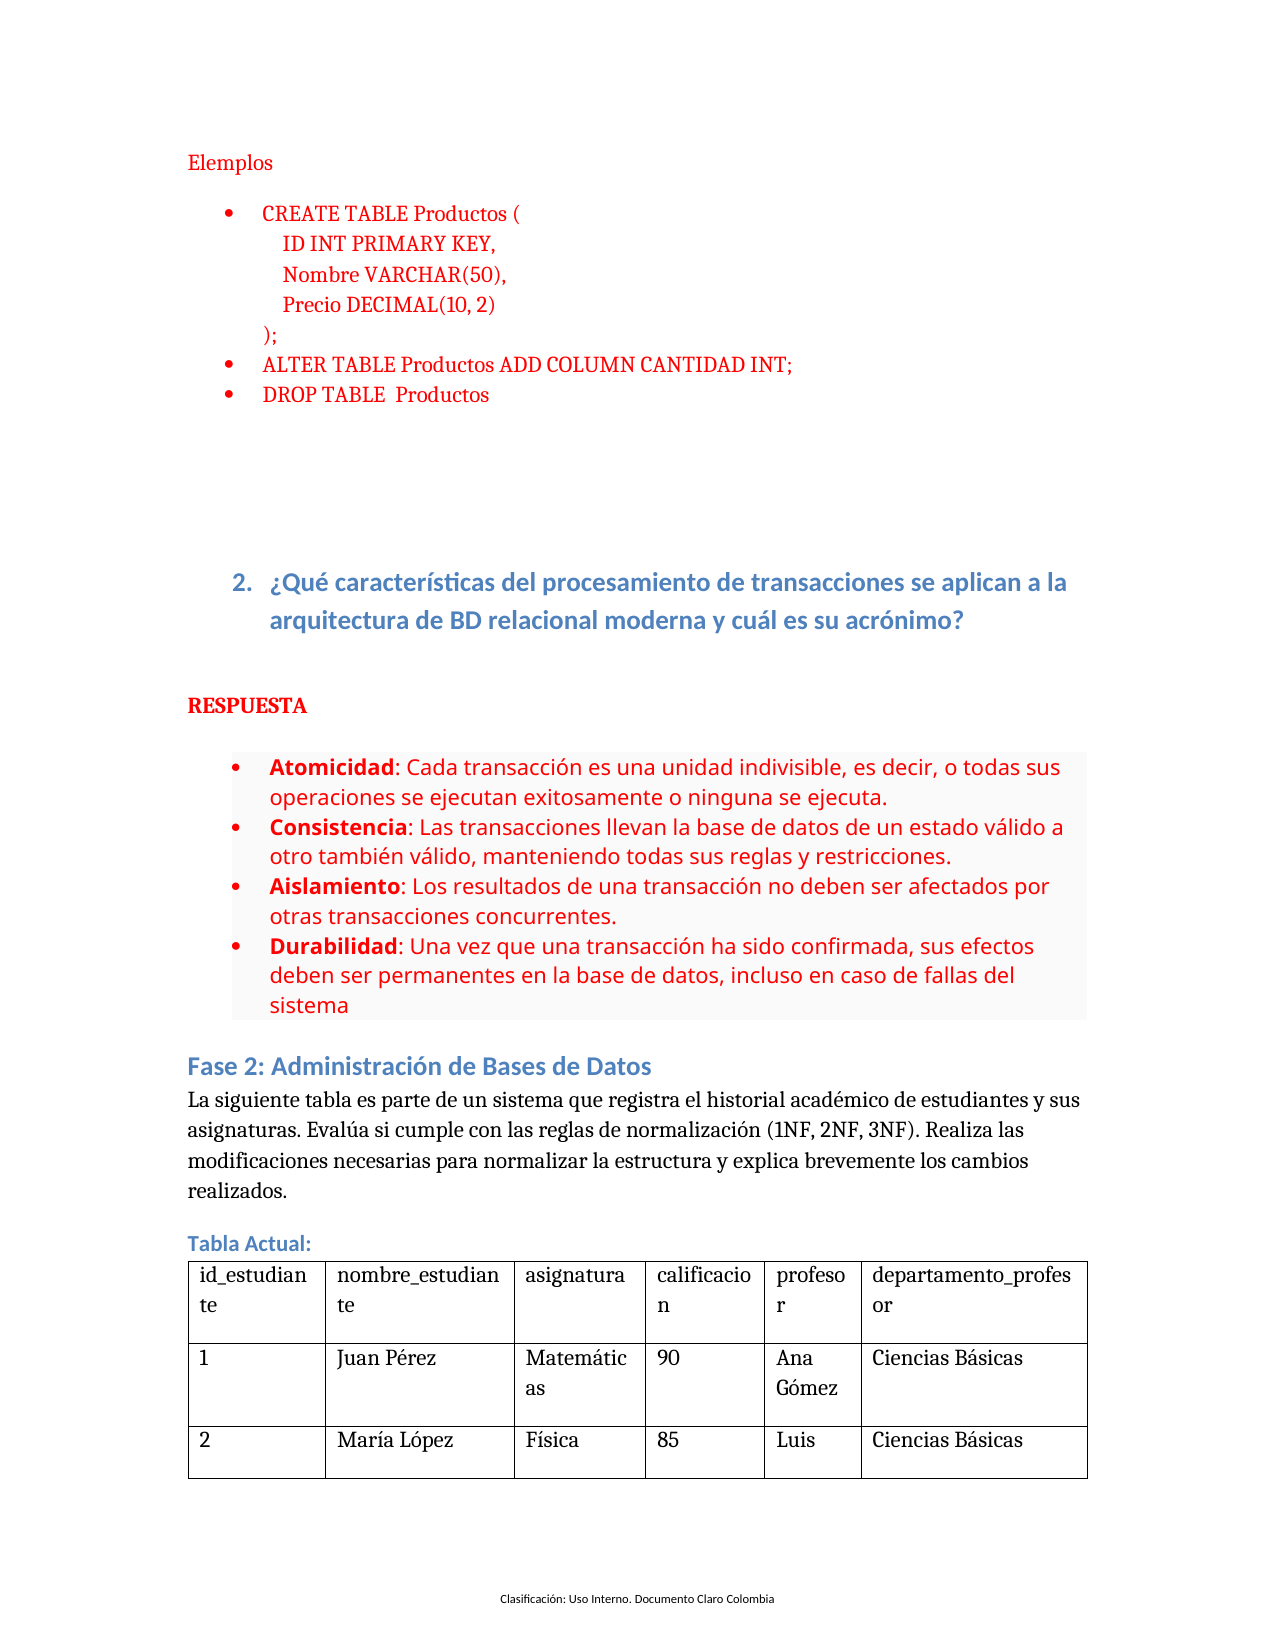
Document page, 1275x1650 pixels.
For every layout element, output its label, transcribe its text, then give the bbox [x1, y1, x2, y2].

table_cell María López [326, 1427, 514, 1478]
table_cell 2 [189, 1427, 325, 1478]
table_header id_estudiante [189, 1262, 325, 1343]
table_cell Ana Gómez [765, 1344, 861, 1426]
table_cell Juan Pérez [326, 1344, 514, 1426]
table_header calificacion [646, 1262, 764, 1343]
table_header profesor [765, 1262, 861, 1343]
subtitle ¿Qué características del procesamiento de transacciones se aplican a la arquitectura de BD relacional moderna y cuál es su acrónimo? [232, 566, 1087, 637]
list Durabilidad: Una vez que una transacción ha sido confirmada, sus efectos deben ser permanentes en la base de datos, incluso en caso de fallas del sistema [232, 931, 1087, 1020]
subtitle Fase 2: Administración de Bases de Datos [187, 1049, 1087, 1082]
subtitle Tabla Actual: [187, 1229, 1087, 1257]
table_cell 90 [646, 1344, 764, 1426]
text Elemplos [187, 150, 1087, 176]
list CREATE TABLE Productos ( ID INT PRIMARY KEY, Nombre VARCHAR(50), Precio DECIMAL(10, 2) ); [225, 201, 1087, 348]
text RESPUESTA [187, 692, 1087, 719]
table_cell Ciencias Básicas [862, 1427, 1087, 1478]
list Consistencia: Las transacciones llevan la base de datos de un estado válido a otro también válido, manteniendo todas sus reglas y restricciones. [232, 811, 1087, 871]
text La siguiente tabla es parte de un sistema que registra el historial académico de estudiantes y sus asignaturas. Evalúa si cumple con las reglas de normalización (1NF, 2NF, 3NF). Realiza las modificaciones necesarias para normalizar la estructura y explica brevemente los cambios realizados. [187, 1087, 1087, 1204]
table_cell Luis Torres [765, 1427, 861, 1478]
table_header asignatura [515, 1262, 645, 1343]
table_header nombre_estudiante [326, 1262, 514, 1343]
table_cell Matemáticas [515, 1344, 645, 1426]
table_cell Física [515, 1427, 645, 1478]
table_cell 1 [189, 1344, 325, 1426]
table_cell Ciencias Básicas [862, 1344, 1087, 1426]
list DROP TABLE Productos [225, 382, 1087, 409]
table_header departamento_profesor [862, 1262, 1087, 1343]
list Atomicidad: Cada transacción es una unidad indivisible, es decir, o todas sus operaciones se ejecutan exitosamente o ninguna se ejecuta. [232, 752, 1087, 811]
table_cell 85 [646, 1427, 764, 1478]
list ALTER TABLE Productos ADD COLUMN CANTIDAD INT; [225, 352, 1087, 378]
list Aislamiento: Los resultados de una transacción no deben ser afectados por otras transacciones concurrentes. [232, 871, 1087, 931]
